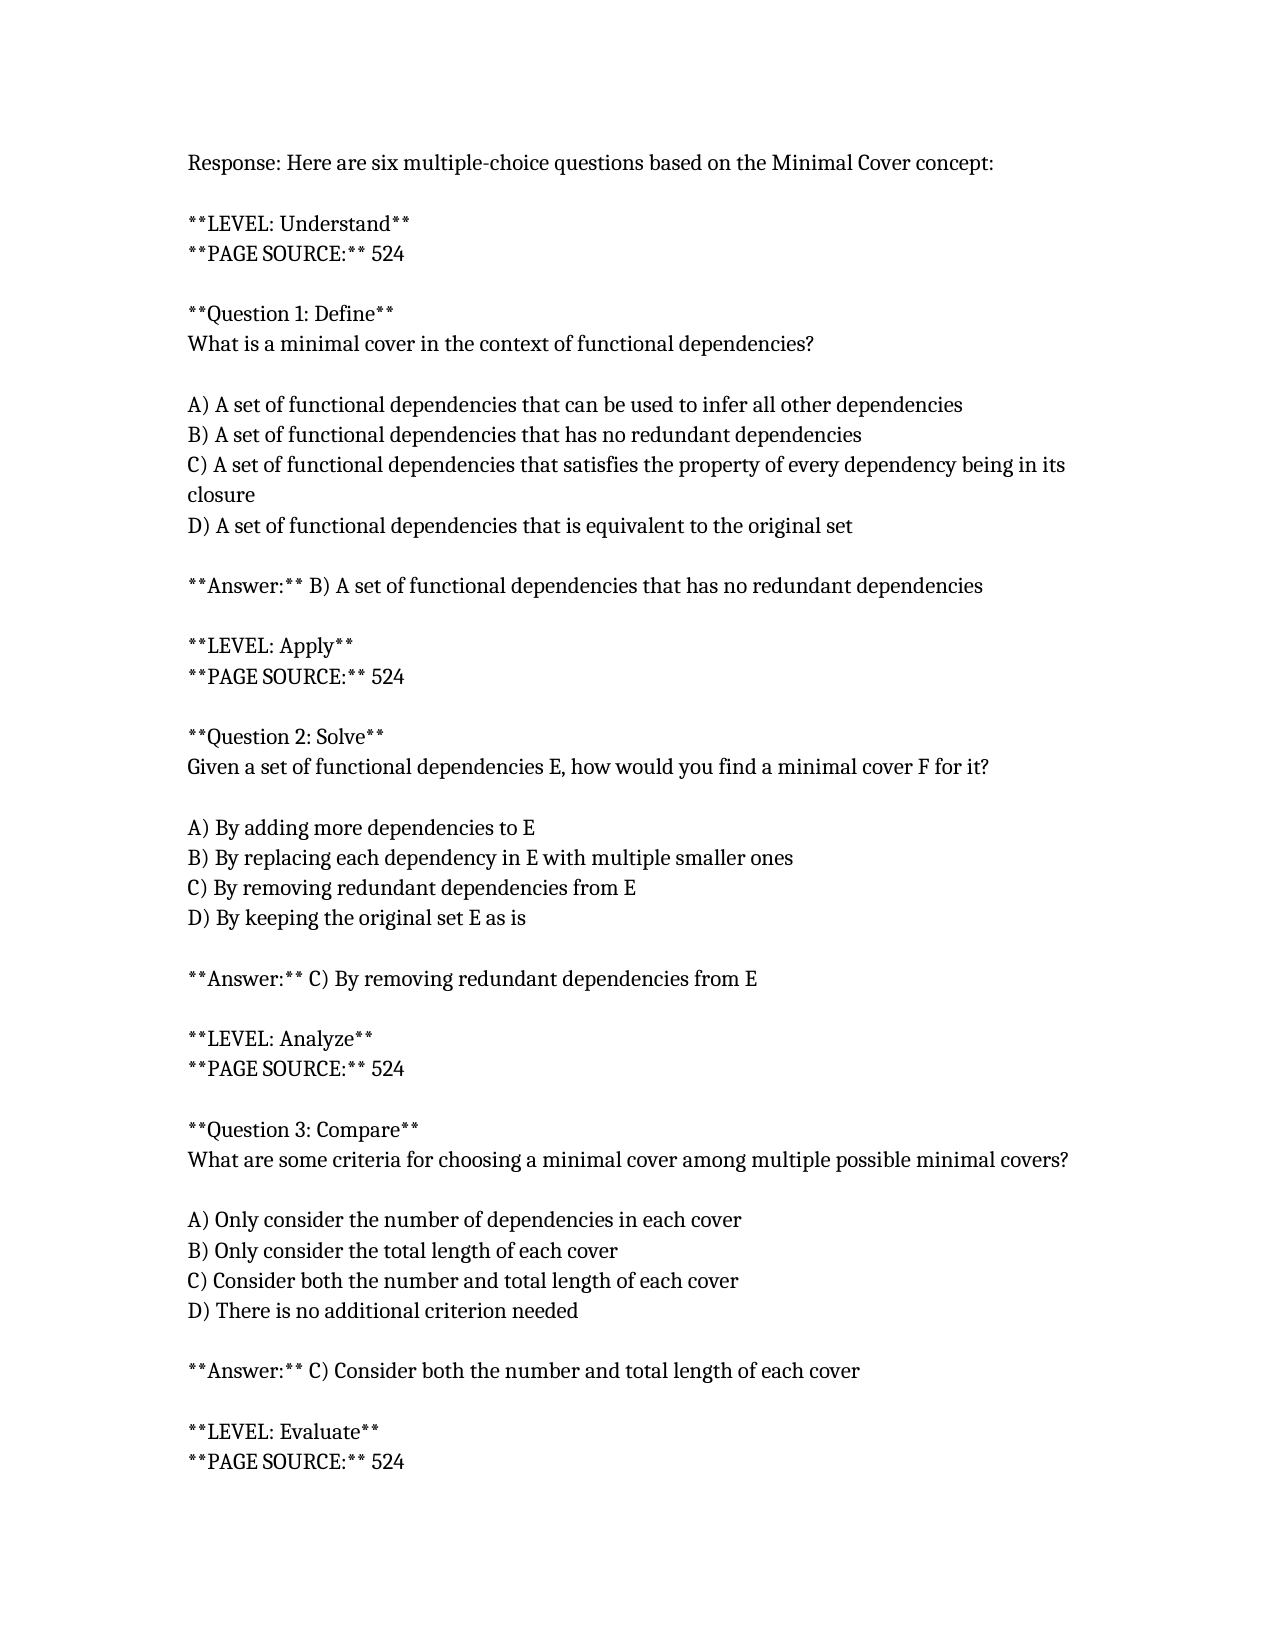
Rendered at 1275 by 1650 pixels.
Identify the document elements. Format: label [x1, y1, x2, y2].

text [187, 150, 1087, 1475]
